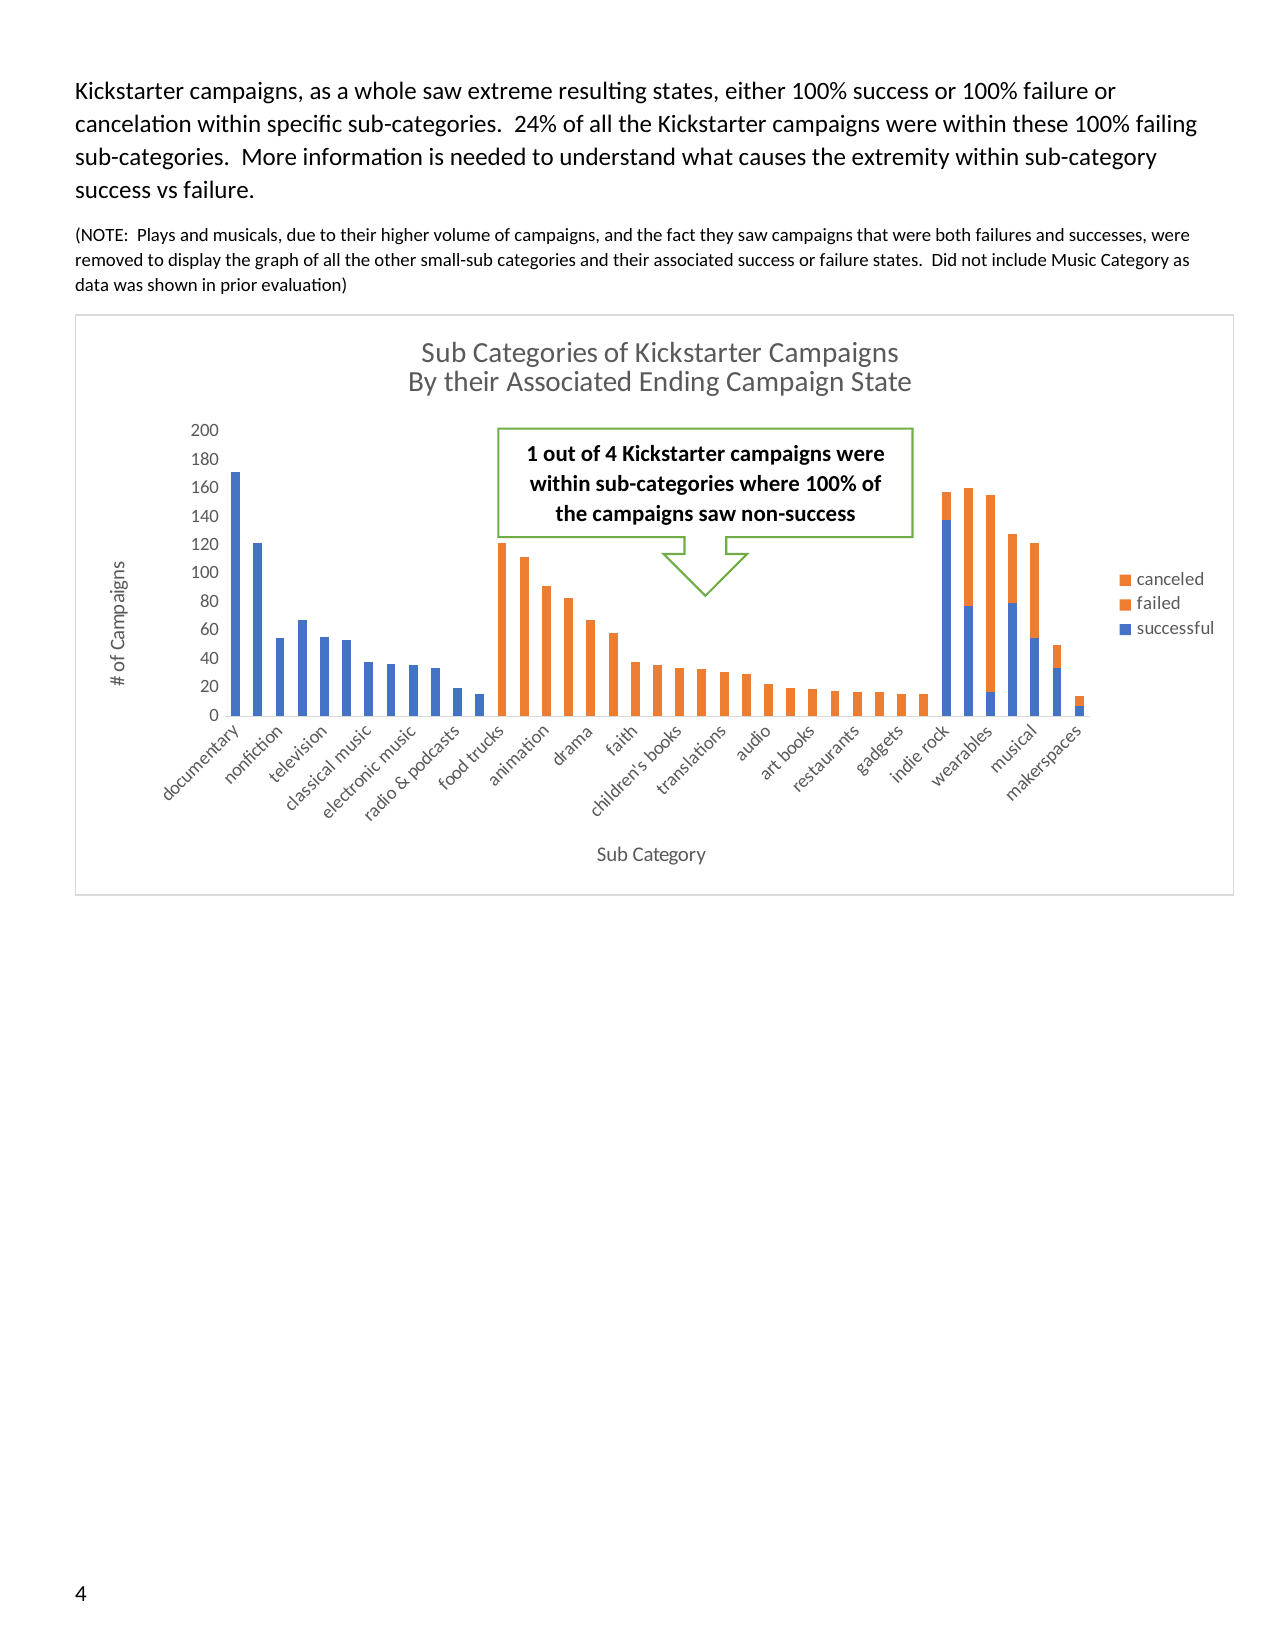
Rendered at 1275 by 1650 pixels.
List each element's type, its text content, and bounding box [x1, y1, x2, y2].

text Kickstarter campaigns, as a whole saw extreme resulting states, either 100% success or 100% failure or cancelation within specific sub-categories. 24% of all the Kickstarter campaigns were within these 100% failing sub-categories. More information is needed to understand what causes the extremity within sub-category success vs failure. [75, 75, 1200, 204]
text (NOTE: Plays and musicals, due to their higher volume of campaigns, and the fact they saw campaigns that were both failures and successes, were removed to display the graph of all the other small-sub categories and their associated success or failure states. Did not include Music Category as data was shown in prior evaluation) [75, 223, 1200, 296]
